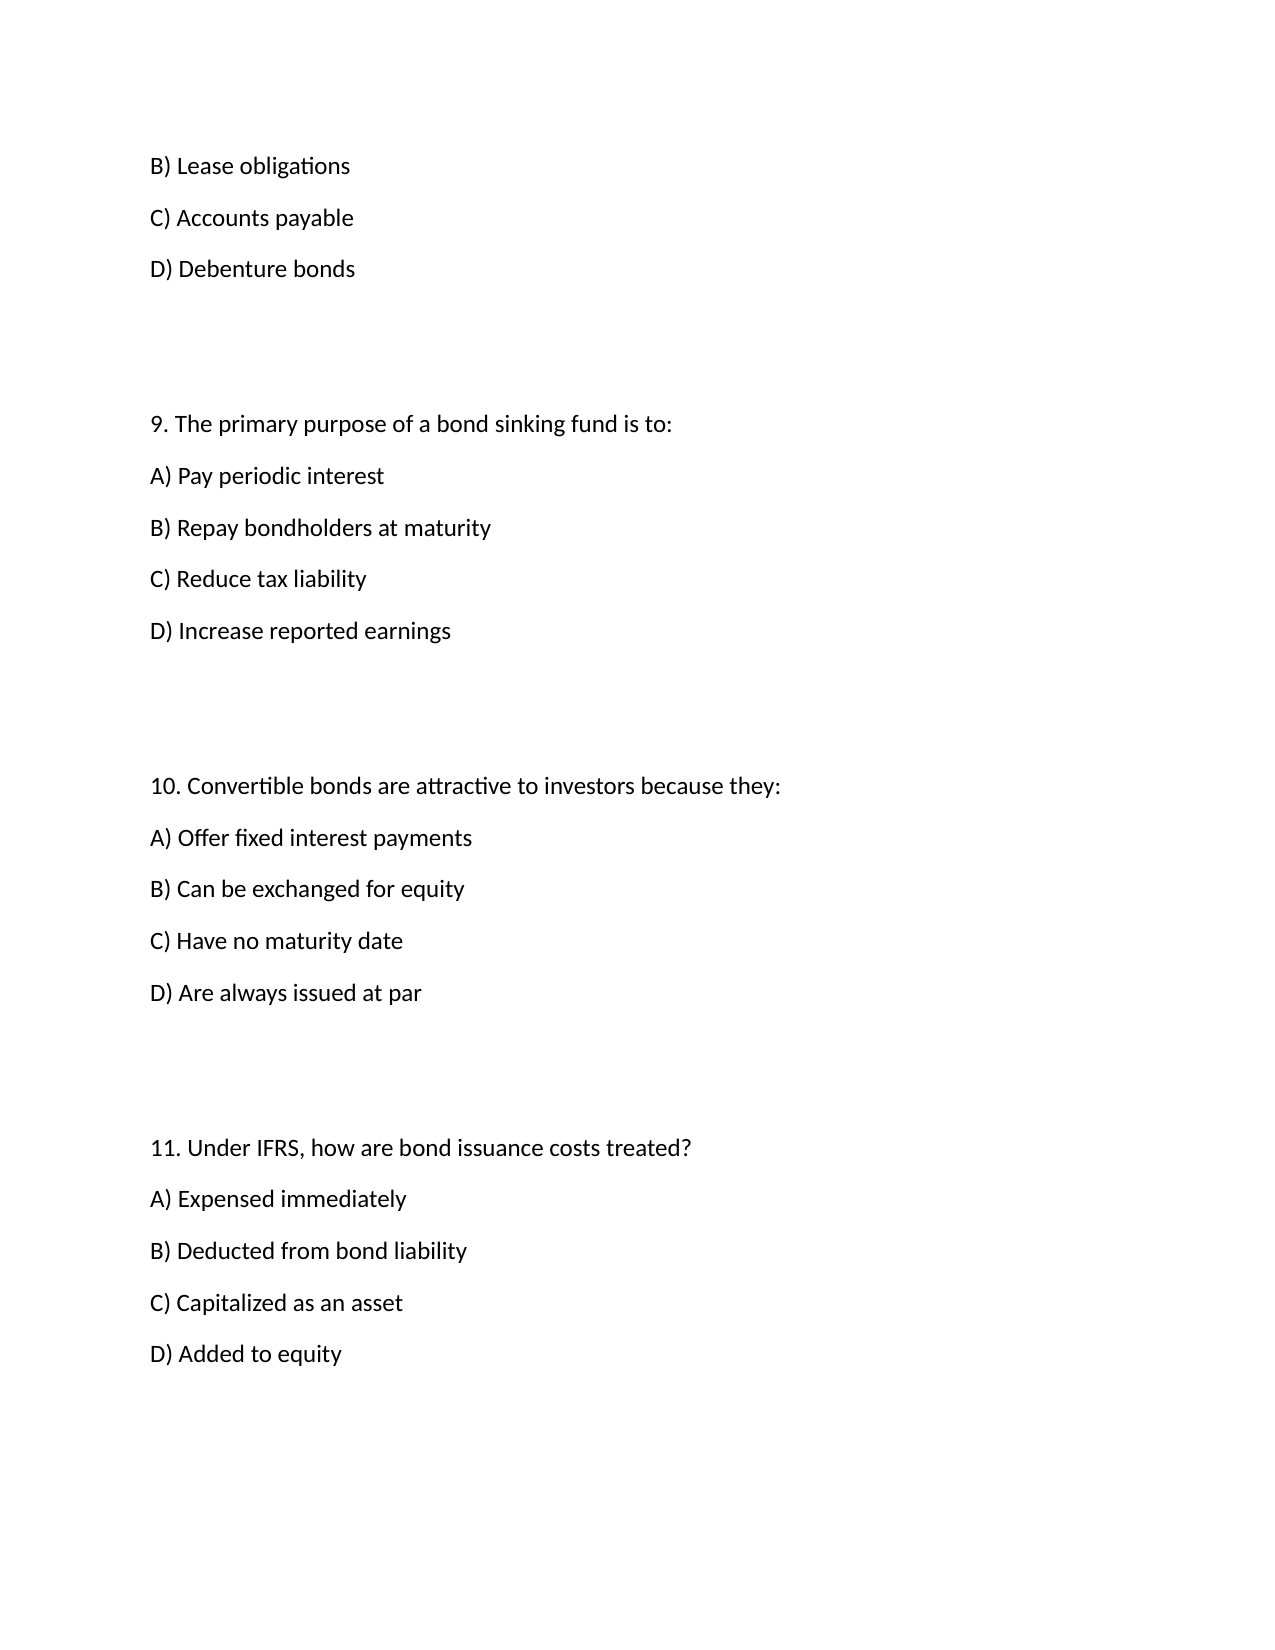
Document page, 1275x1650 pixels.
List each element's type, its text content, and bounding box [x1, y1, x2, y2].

text C) Capitalized as an asset [150, 1287, 1125, 1317]
text A) Pay periodic interest [150, 460, 1125, 491]
text B) Repay bondholders at maturity [150, 512, 1125, 542]
text C) Reduce tax liability [150, 563, 1125, 594]
text 11. Under IFRS, how are bond issuance costs treated? [150, 1132, 1125, 1162]
text D) Are always issued at par [150, 977, 1125, 1007]
text D) Added to equity [150, 1338, 1125, 1369]
text C) Have no maturity date [150, 925, 1125, 956]
text B) Lease obligations [150, 150, 1125, 181]
text B) Deducted from bond liability [150, 1235, 1125, 1266]
text B) Can be exchanged for equity [150, 873, 1125, 904]
text D) Debenture bonds [150, 253, 1125, 284]
text A) Expensed immediately [150, 1183, 1125, 1214]
text 9. The primary purpose of a bond sinking fund is to: [150, 408, 1125, 439]
text 10. Convertible bonds are attractive to investors because they: [150, 770, 1125, 801]
text C) Accounts payable [150, 202, 1125, 232]
text A) Offer fixed interest payments [150, 822, 1125, 852]
text D) Increase reported earnings [150, 615, 1125, 646]
